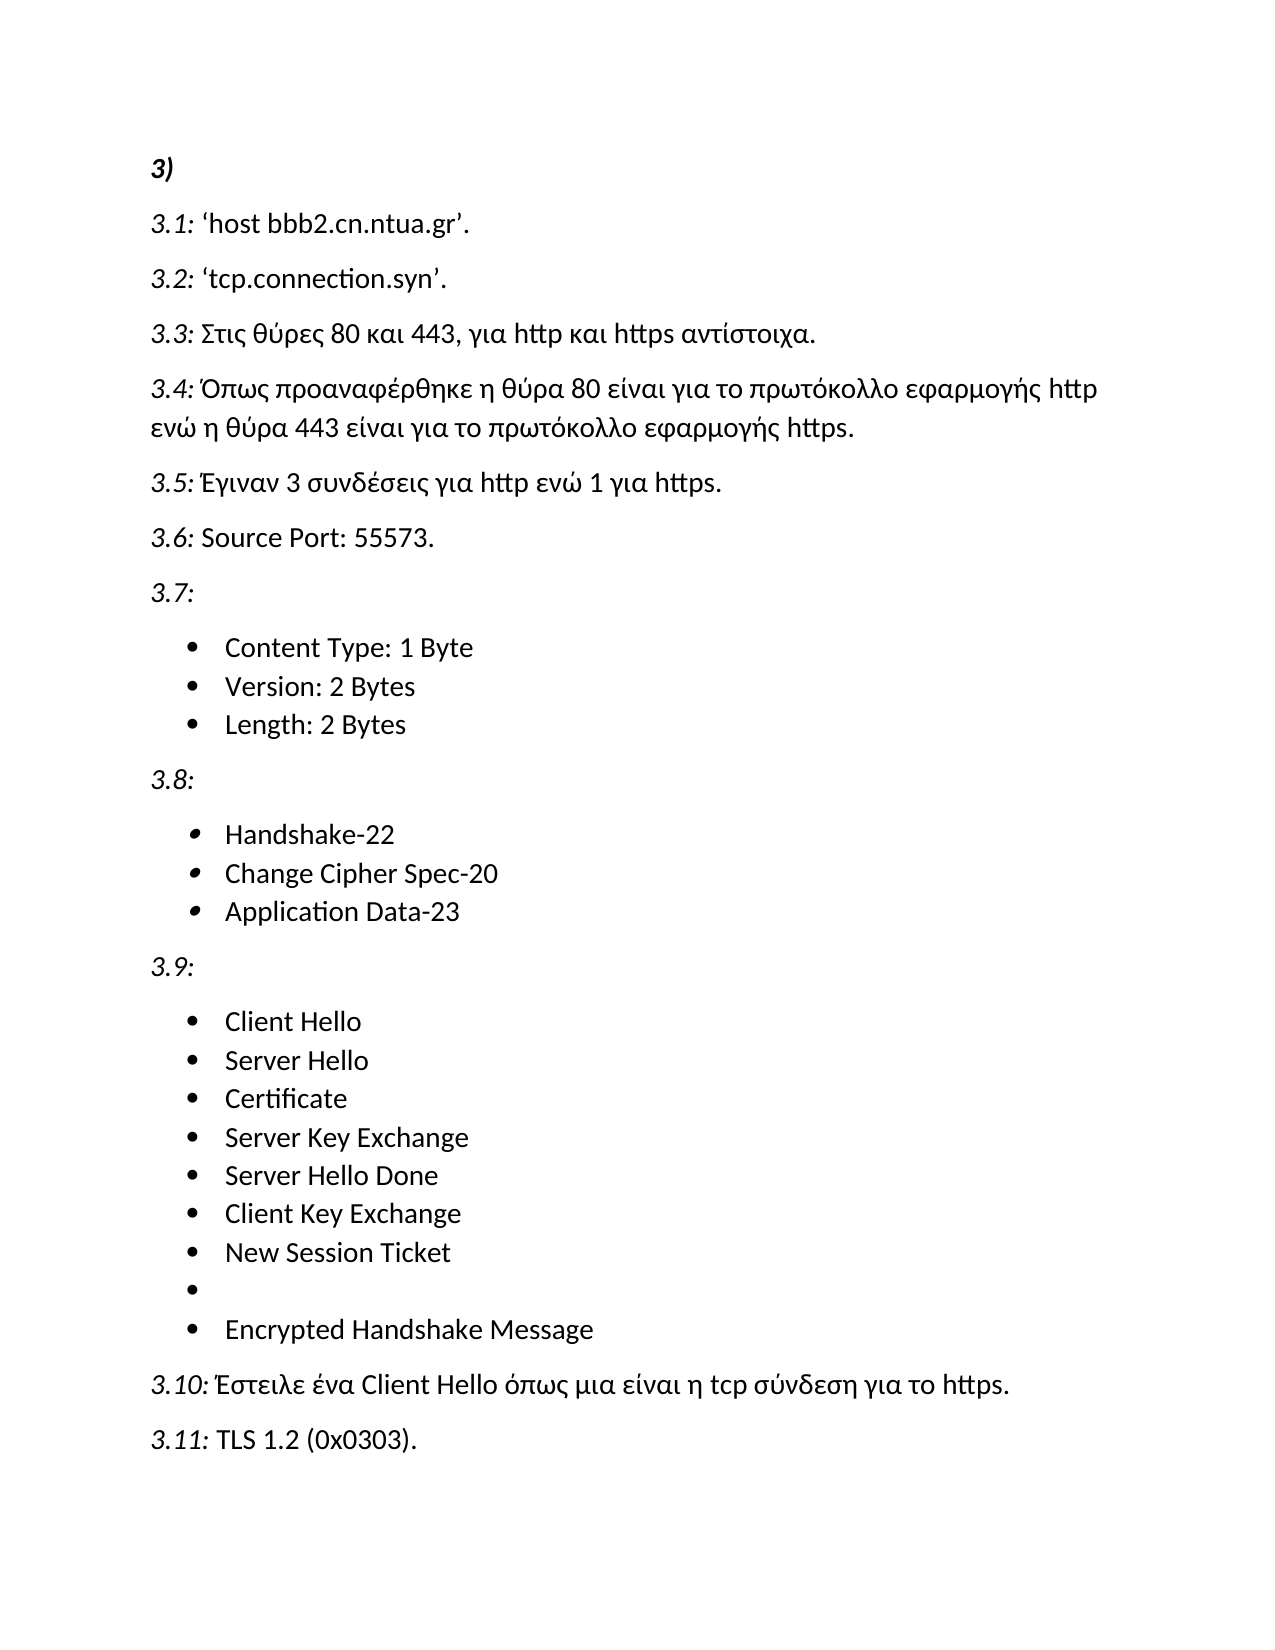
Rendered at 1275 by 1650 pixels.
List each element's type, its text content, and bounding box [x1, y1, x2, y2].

text 3) [150, 150, 1125, 186]
list Handshake-22 [187, 816, 1125, 852]
list New Session Ticket [187, 1234, 1125, 1270]
text 3.4: Όπως προαναφέρθηκε η θύρα 80 είναι για το πρωτόκολλο εφαρμογής http ενώ η θύρα 443 είναι για το πρωτόκολλο εφαρμογής https. [150, 370, 1125, 444]
text 3.7: [150, 574, 1125, 610]
text 3.9: [150, 948, 1125, 984]
list Change Cipher Spec-20 [187, 855, 1125, 890]
list Application Data-23 [187, 893, 1125, 929]
list Client Hello [187, 1003, 1125, 1039]
list Server Hello Done [187, 1157, 1125, 1193]
text 3.3: Στις θύρες 80 και 443, για http και https αντίστοιχα. [150, 315, 1125, 351]
list Client Key Exchange [187, 1196, 1125, 1231]
list Server Hello [187, 1042, 1125, 1077]
text 3.10: Έστειλε ένα Client Hello όπως μια είναι η tcp σύνδεση για το https. [150, 1366, 1125, 1402]
text 3.11: TLS 1.2 (0x0303). [150, 1421, 1125, 1457]
text 3.6: Source Port: 55573. [150, 519, 1125, 555]
list Encrypted Handshake Message [187, 1311, 1125, 1347]
list Certificate [187, 1080, 1125, 1116]
text 3.8: [150, 761, 1125, 797]
list Server Key Exchange [187, 1119, 1125, 1154]
text 3.1: ‘host bbb2.cn.ntua.gr’. [150, 205, 1125, 241]
text 3.2: ‘tcp.connection.syn’. [150, 260, 1125, 296]
list Length: 2 Bytes [187, 706, 1125, 742]
list Content Type: 1 Byte [187, 629, 1125, 665]
text 3.5: Έγιναν 3 συνδέσεις για http ενώ 1 για https. [150, 464, 1125, 499]
list Version: 2 Bytes [187, 668, 1125, 703]
